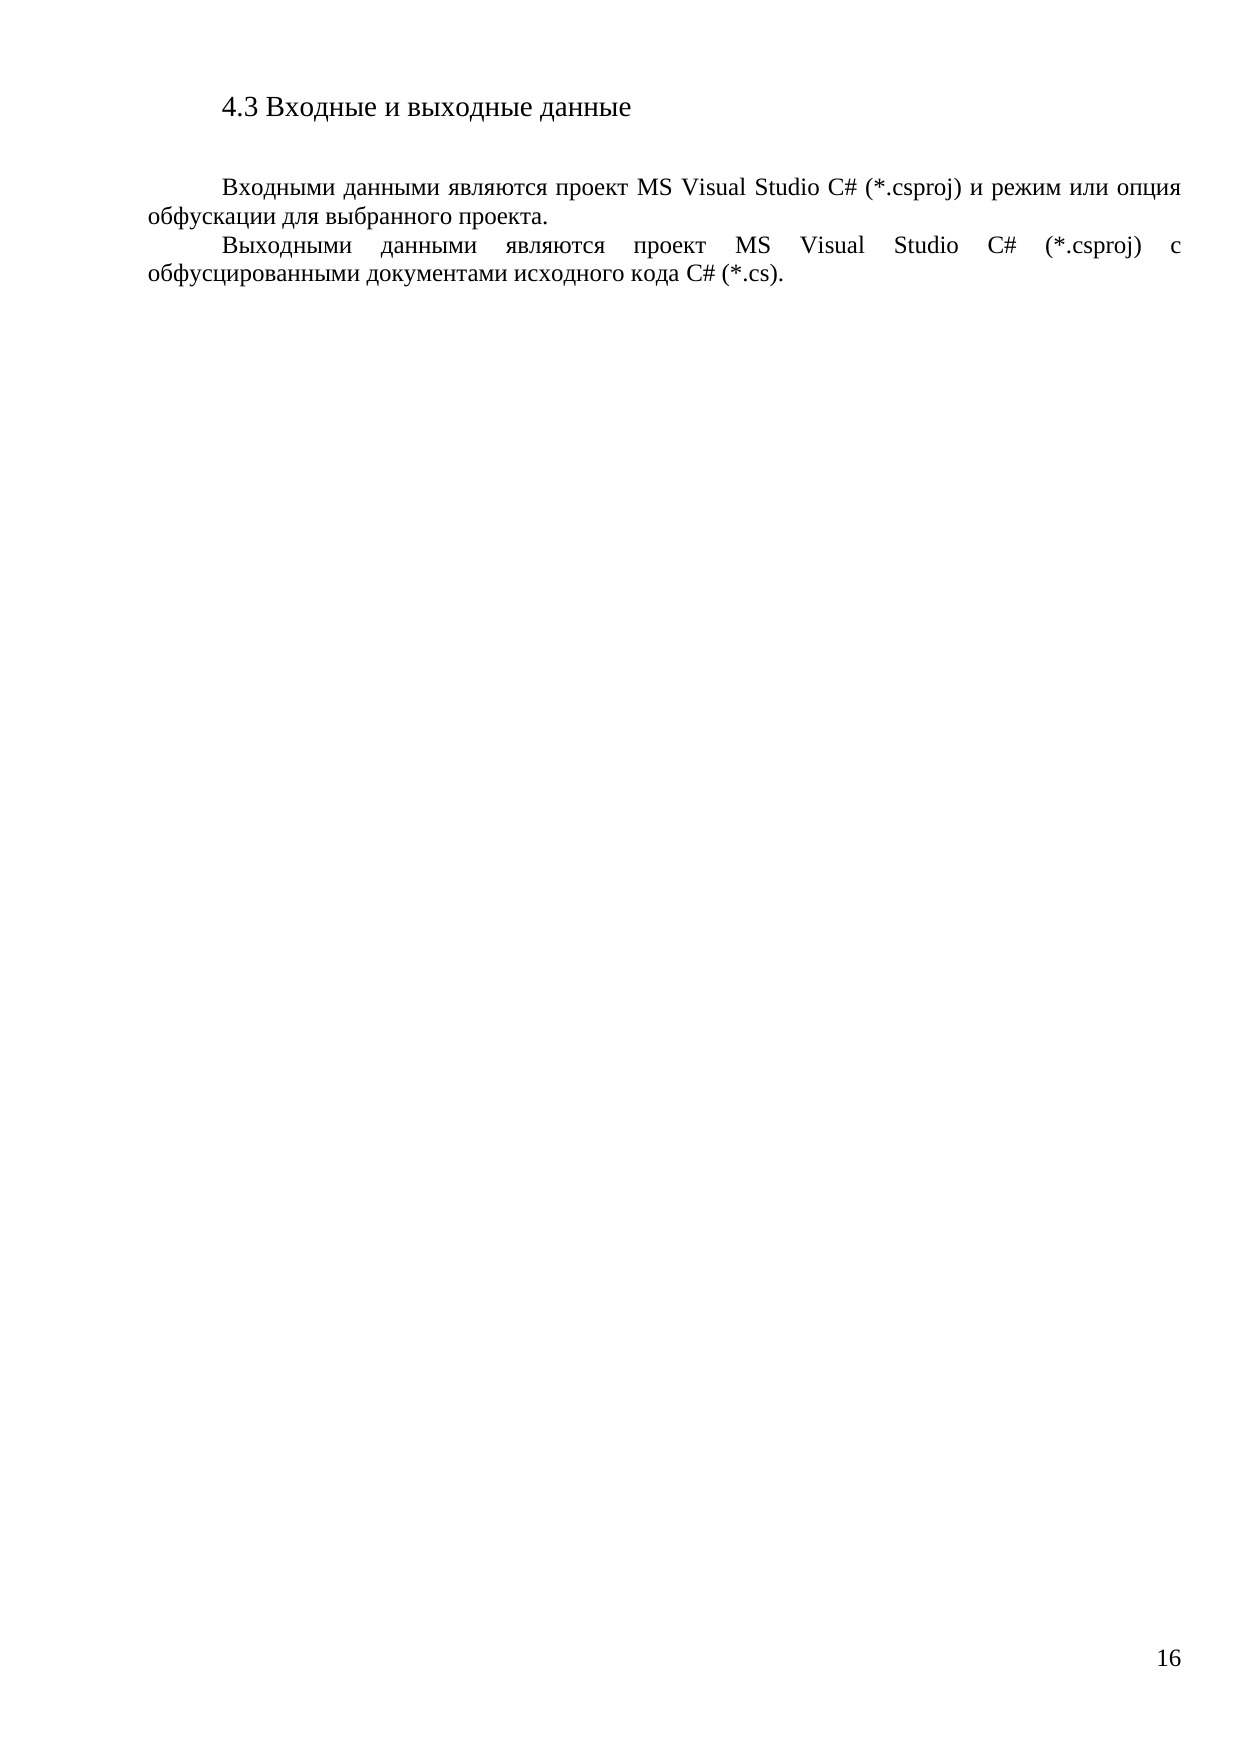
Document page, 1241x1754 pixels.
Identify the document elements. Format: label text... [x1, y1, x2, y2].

subtitle 4.3 Входные и выходные данные [148, 89, 1181, 122]
text Выходными данными являются проект MS Visual Studio C# (*.csproj) с обфусцированными документами исходного кода C# (*.cs). [148, 230, 1181, 287]
text Входными данными являются проект MS Visual Studio C# (*.csproj) и режим или опция обфускации для выбранного проекта. [148, 172, 1181, 230]
